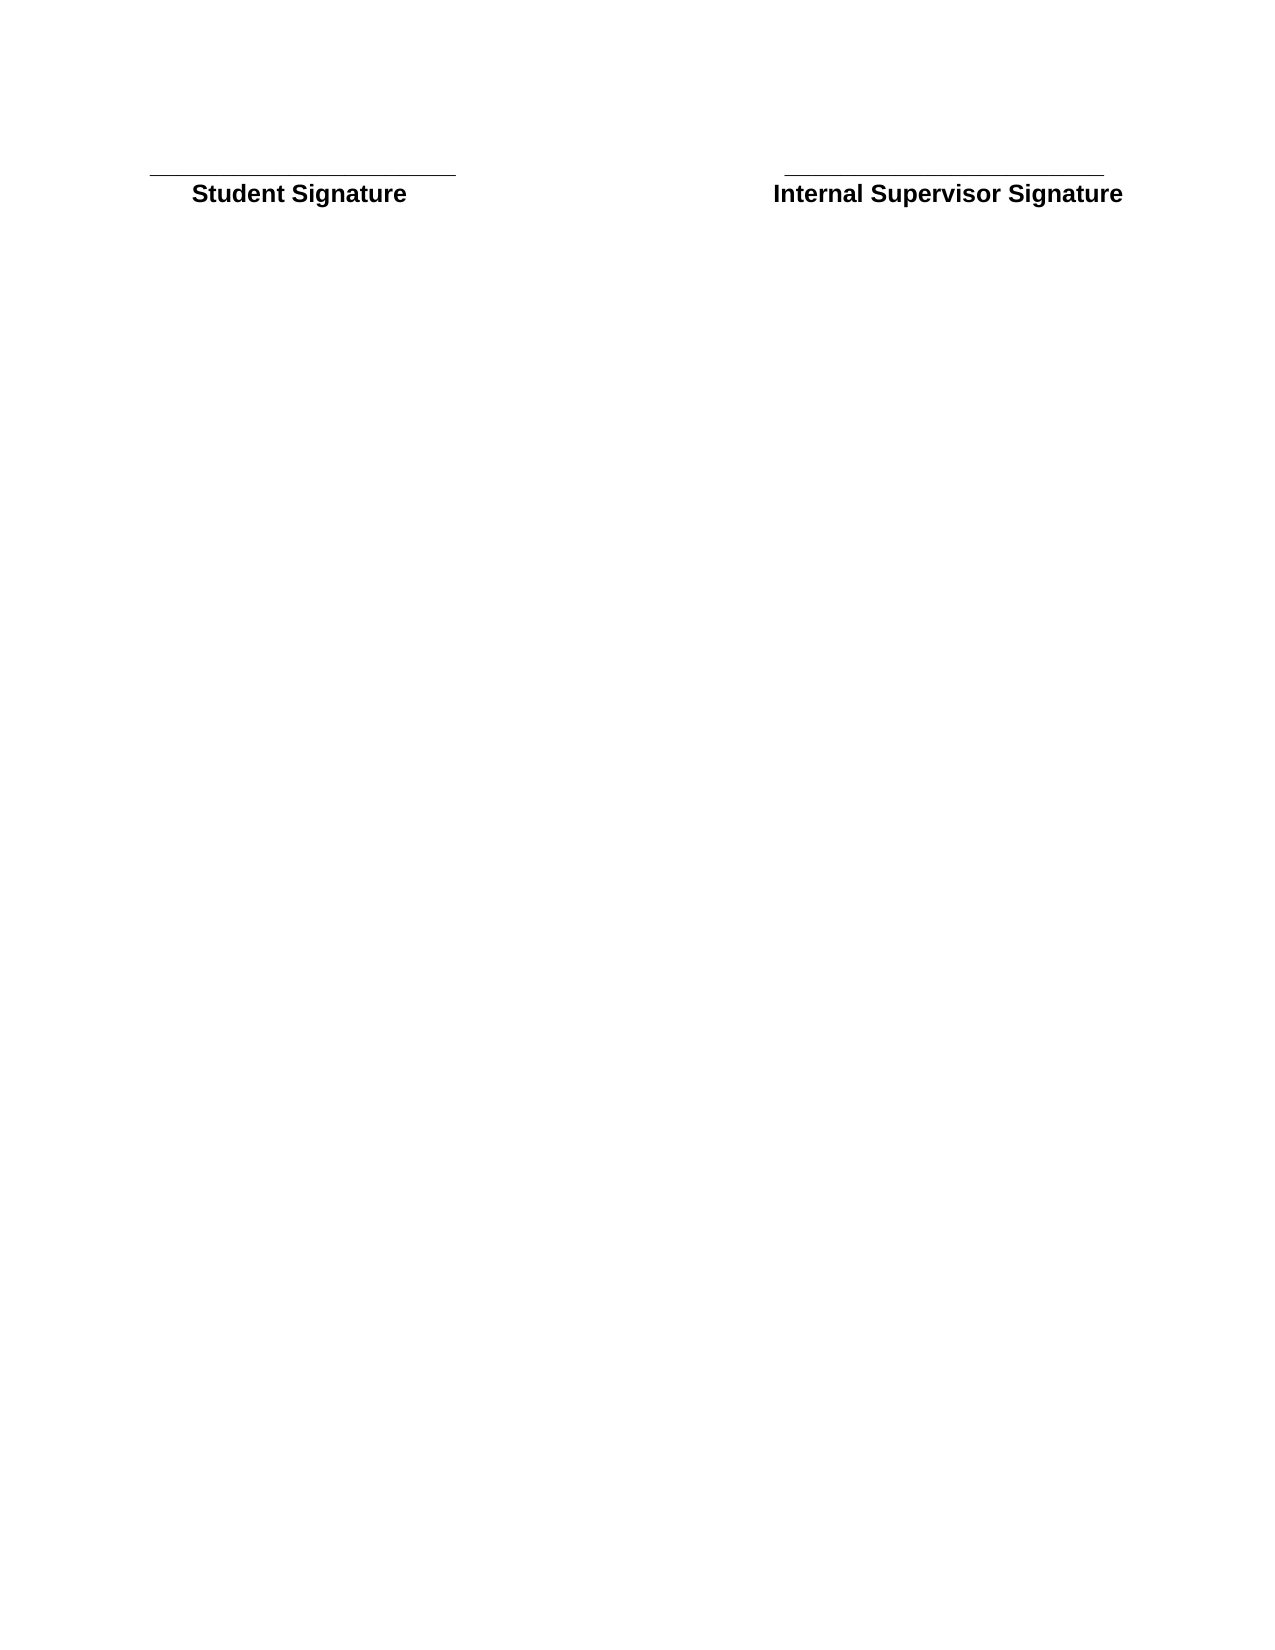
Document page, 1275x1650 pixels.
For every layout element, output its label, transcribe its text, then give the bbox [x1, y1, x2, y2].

text Student Signature Internal Supervisor Signature [150, 179, 1125, 207]
text ______________________ _______________________ [150, 150, 1125, 179]
